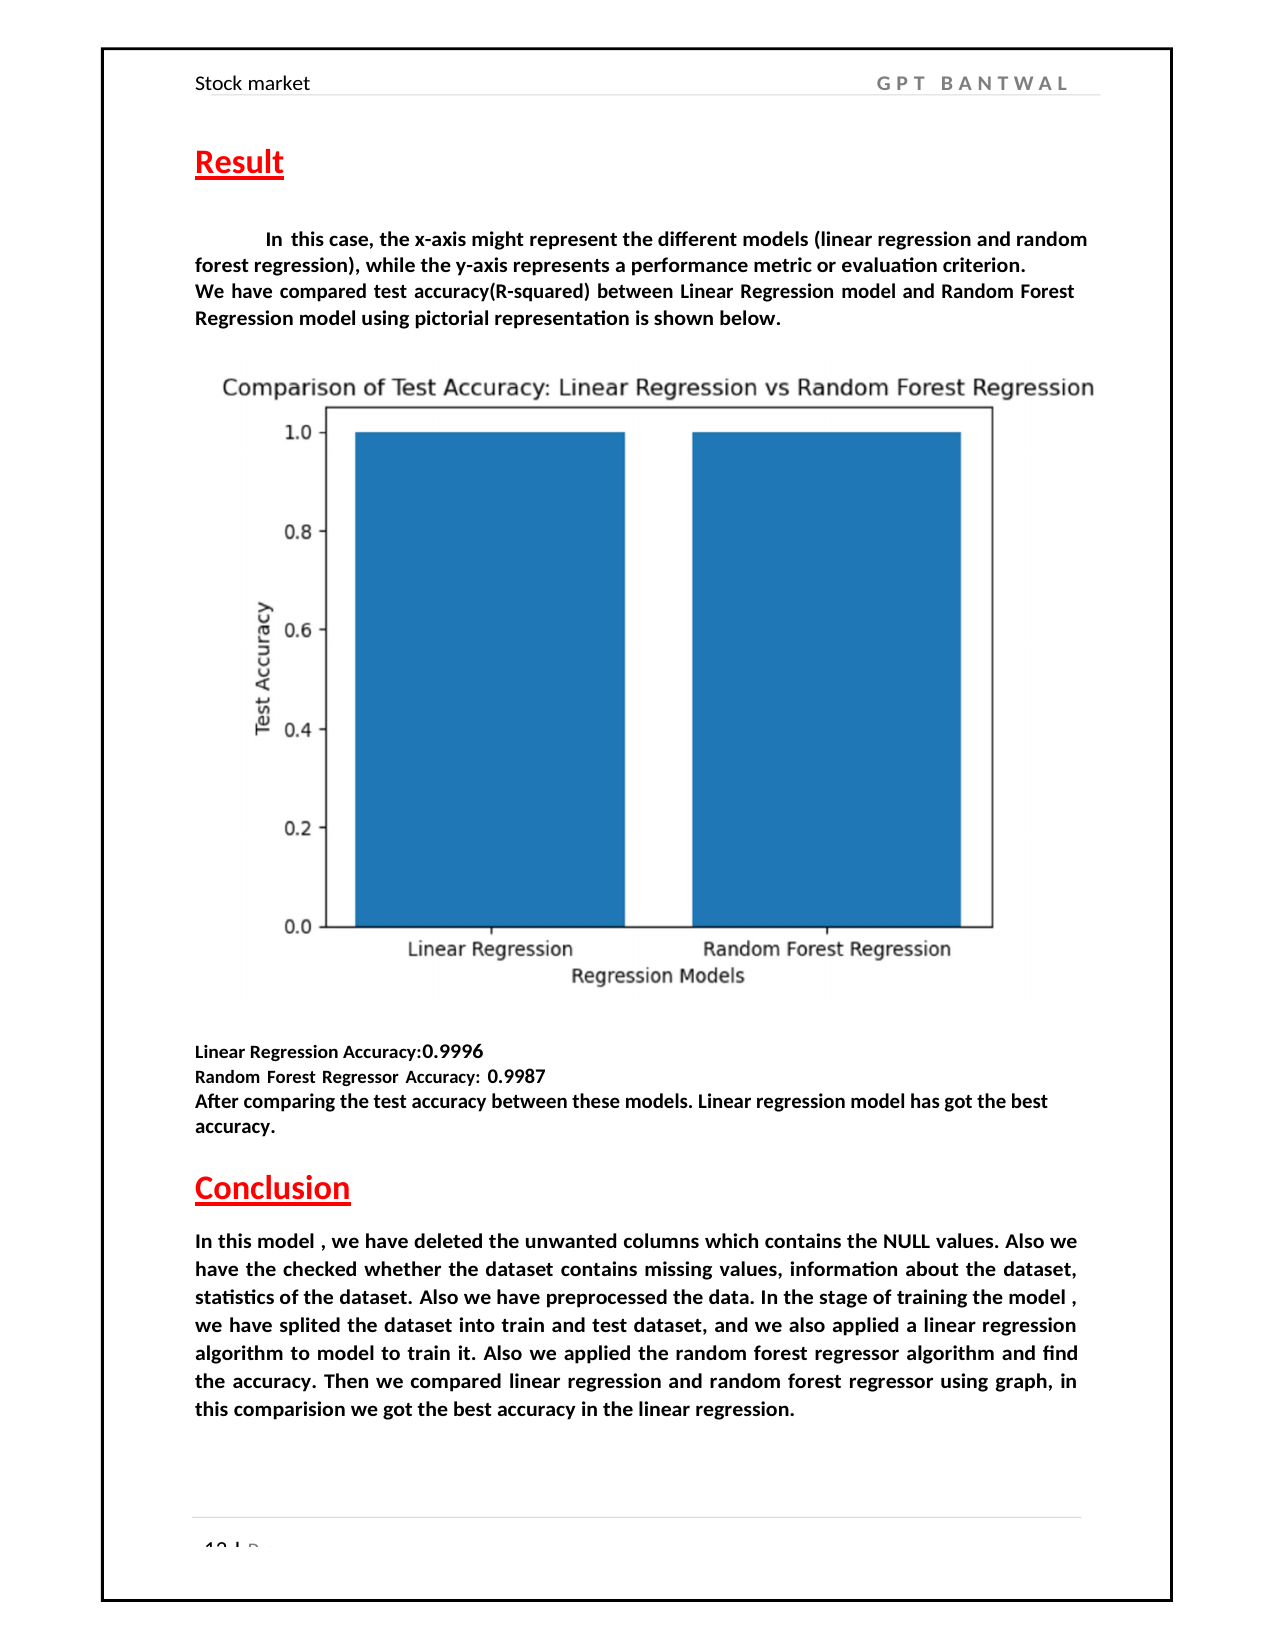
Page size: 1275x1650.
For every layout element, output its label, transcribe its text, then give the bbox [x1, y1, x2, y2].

text After comparing the test accuracy between these models. Linear regression model has got the best accuracy. [195, 1089, 1114, 1139]
subtitle Result [195, 140, 1114, 182]
subtitle Conclusion [195, 1166, 1114, 1208]
text Linear Regression Accuracy:0.9996 Random Forest Regressor Accuracy: 0.9987 [195, 1039, 548, 1088]
subtitle In this model , we have deleted the unwanted columns which contains the NULL values. Also we have the checked whether the dataset contains missing values, information about the dataset, statistics of the dataset. Also we have preprocessed the data. In the stage of training the model , we have splited the dataset into train and test dataset, and we also applied a linear regression algorithm to model to train it. Also we applied the random forest regressor algorithm and find the accuracy. Then we compared linear regression and random forest regressor using graph, in this comparision we got the best accuracy in the linear regression. [195, 1228, 1079, 1422]
subtitle In this case, the x-axis might represent the different models (linear regression and random forest regression), while the y-axis represents a performance metric or evaluation criterion. [195, 226, 1114, 278]
picture [194, 356, 1101, 1001]
text We have compared test accuracy(R-squared) between Linear Regression model and Random Forest Regression model using pictorial representation is shown below. [195, 279, 1114, 330]
